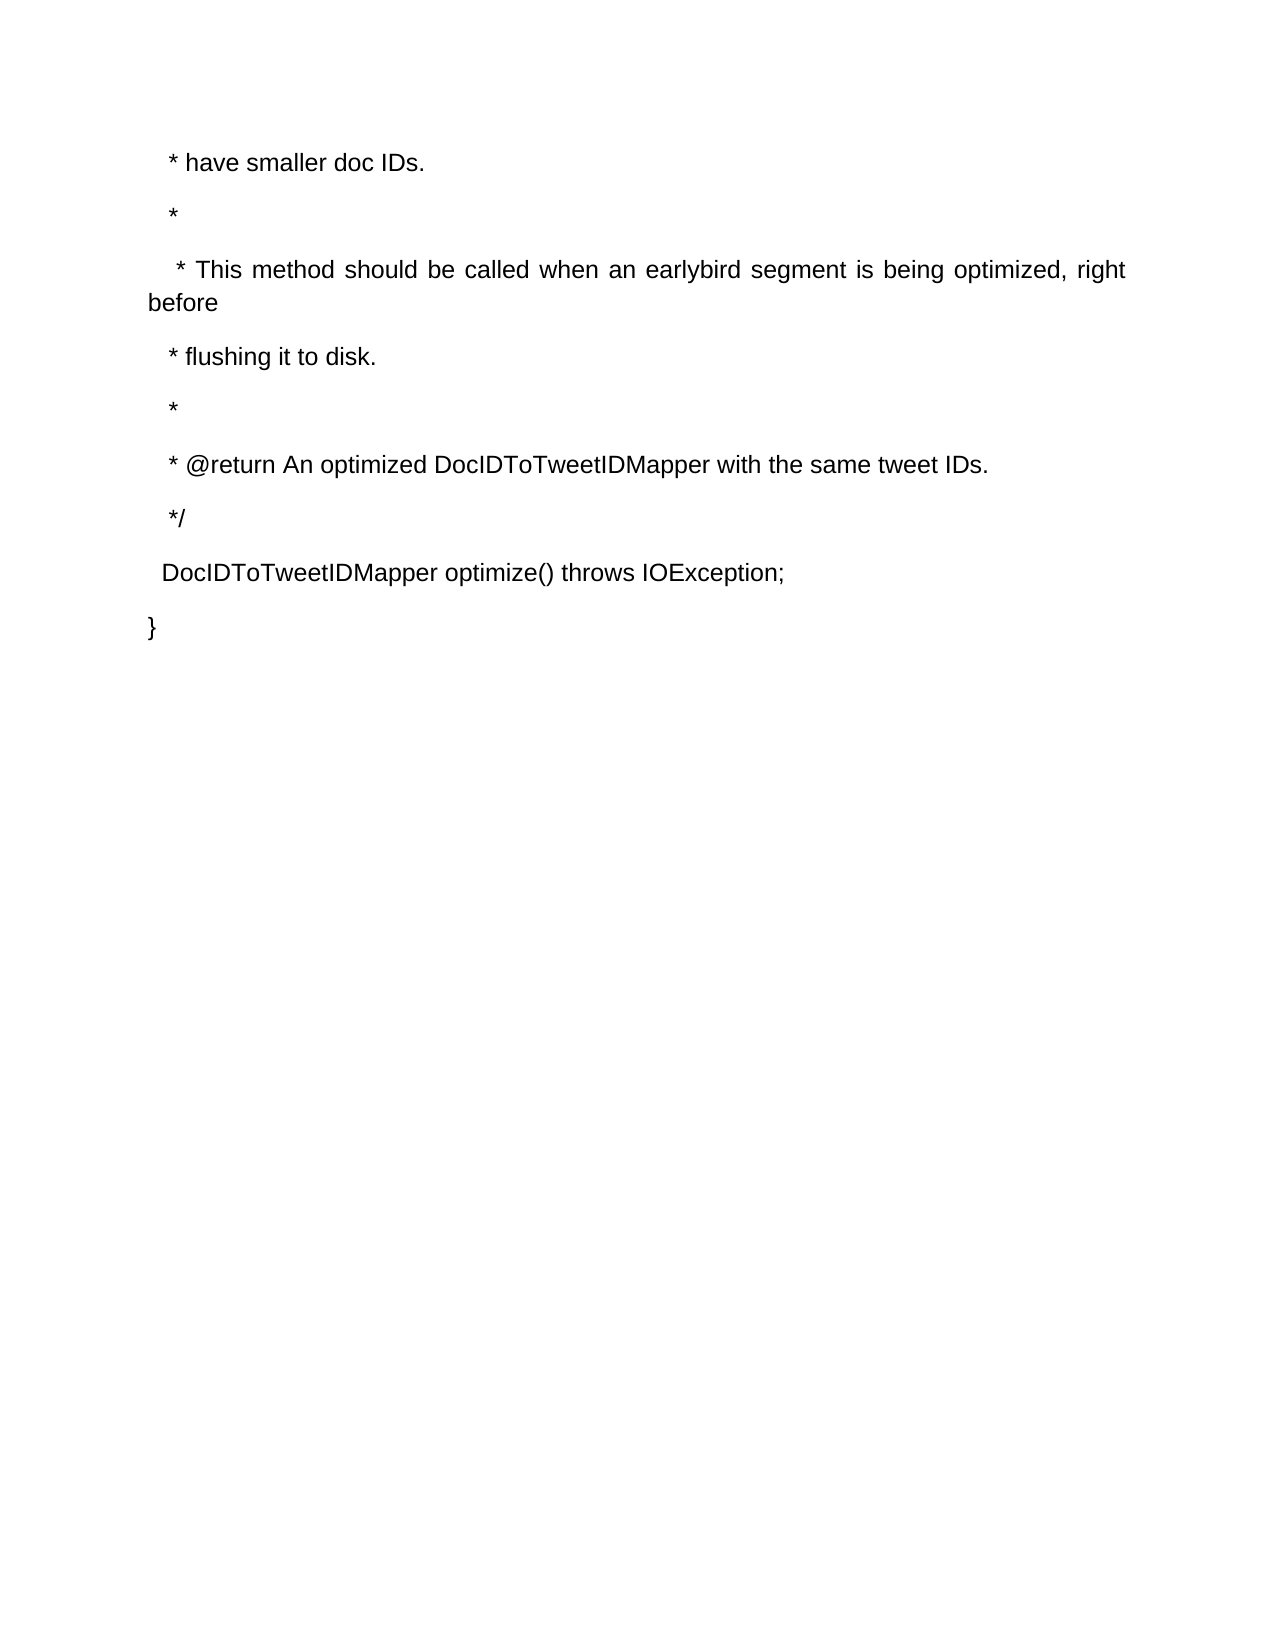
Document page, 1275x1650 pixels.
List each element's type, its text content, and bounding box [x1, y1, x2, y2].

text */ [148, 504, 1127, 532]
text DocIDToTweetIDMapper optimize() throws IOException; [148, 558, 1127, 586]
text * flushing it to disk. [148, 342, 1127, 371]
text * [148, 201, 1127, 230]
text * @return An optimized DocIDToTweetIDMapper with the same tweet IDs. [148, 450, 1127, 479]
text * This method should be called when an earlybird segment is being optimized, right before [148, 255, 1127, 317]
text } [148, 611, 1127, 640]
text * [148, 396, 1127, 425]
text * have smaller doc IDs. [148, 148, 1127, 176]
